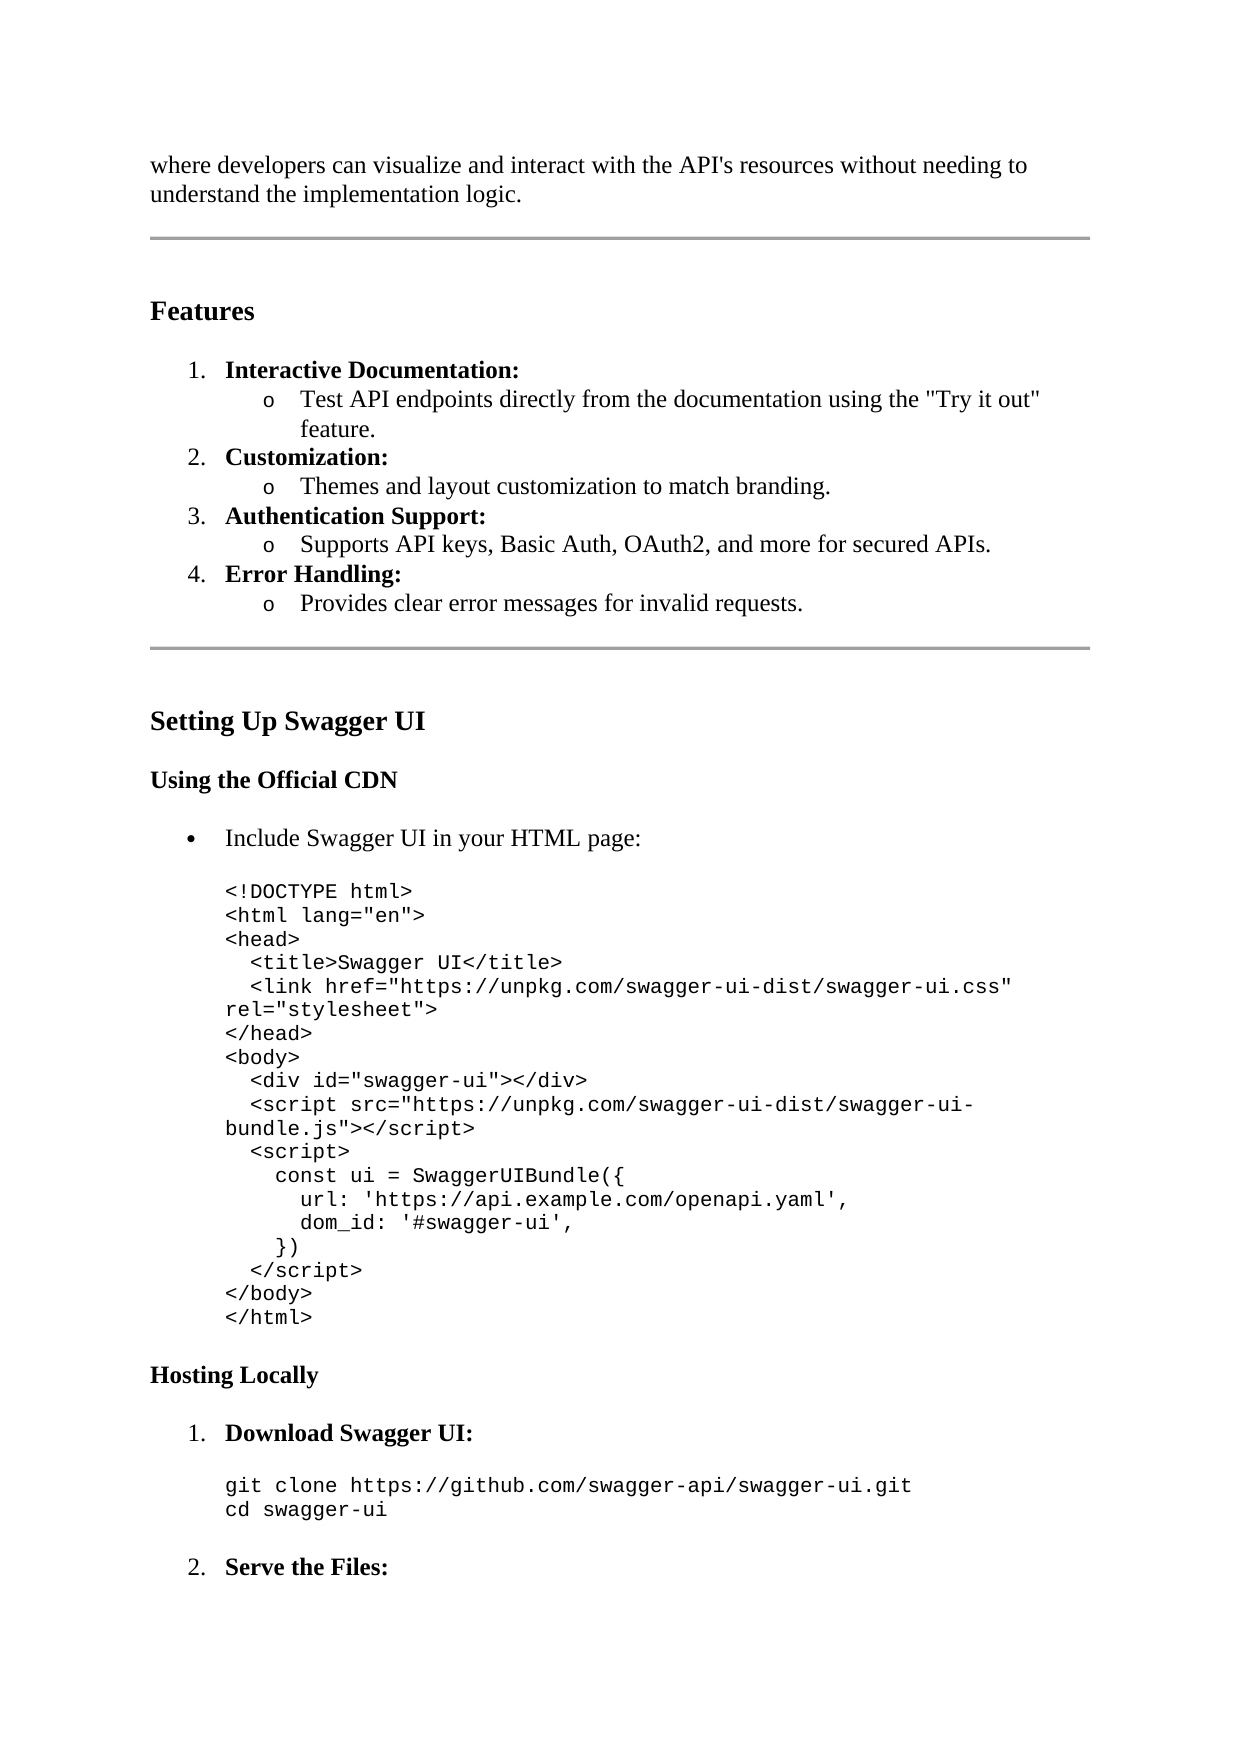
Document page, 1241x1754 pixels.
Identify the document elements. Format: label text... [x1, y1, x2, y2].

list Error Handling: [187, 559, 1090, 588]
list Serve the Files: [187, 1552, 1090, 1581]
text <!DOCTYPE html> [225, 881, 1090, 905]
text <div id="swagger-ui"></div> [225, 1070, 1090, 1094]
text url: 'https://api.example.com/openapi.yaml', [225, 1189, 1090, 1212]
list Supports API keys, Basic Auth, OAuth2, and more for secured APIs. [262, 529, 1090, 559]
text Using the Official CDN [150, 765, 1090, 794]
text <html lang="en"> [225, 905, 1090, 928]
text </body> [225, 1283, 1090, 1307]
text git clone https://github.com/swagger-api/swagger-ui.git [225, 1476, 1090, 1499]
text Hosting Locally [150, 1360, 1090, 1388]
text Features [150, 294, 1090, 326]
text <script> [225, 1141, 1090, 1165]
list Themes and layout customization to match branding. [262, 471, 1090, 501]
text <body> [225, 1047, 1090, 1070]
text <head> [225, 928, 1090, 952]
list Test API endpoints directly from the documentation using the "Try it out" feature. [262, 384, 1090, 442]
text </html> [225, 1307, 1090, 1331]
text }) [225, 1236, 1090, 1259]
text <title>Swagger UI</title> [225, 952, 1090, 976]
text <script src="https://unpkg.com/swagger-ui-dist/swagger-ui-bundle.js"></script> [225, 1094, 1090, 1141]
text dom_id: '#swagger-ui', [225, 1212, 1090, 1236]
text cd swagger-ui [225, 1499, 1090, 1523]
text </script> [225, 1259, 1090, 1283]
text </head> [225, 1023, 1090, 1047]
list Customization: [187, 442, 1090, 471]
text <link href="https://unpkg.com/swagger-ui-dist/swagger-ui.css" rel="stylesheet"> [225, 976, 1090, 1023]
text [150, 150, 1090, 207]
list Authentication Support: [187, 501, 1090, 529]
list Provides clear error messages for invalid requests. [262, 588, 1090, 617]
text Setting Up Swagger UI [150, 704, 1090, 736]
list Include Swagger UI in your HTML page: [187, 823, 1090, 852]
list Interactive Documentation: [187, 355, 1090, 384]
list Download Swagger UI: [187, 1418, 1090, 1446]
text const ui = SwaggerUIBundle({ [225, 1165, 1090, 1189]
